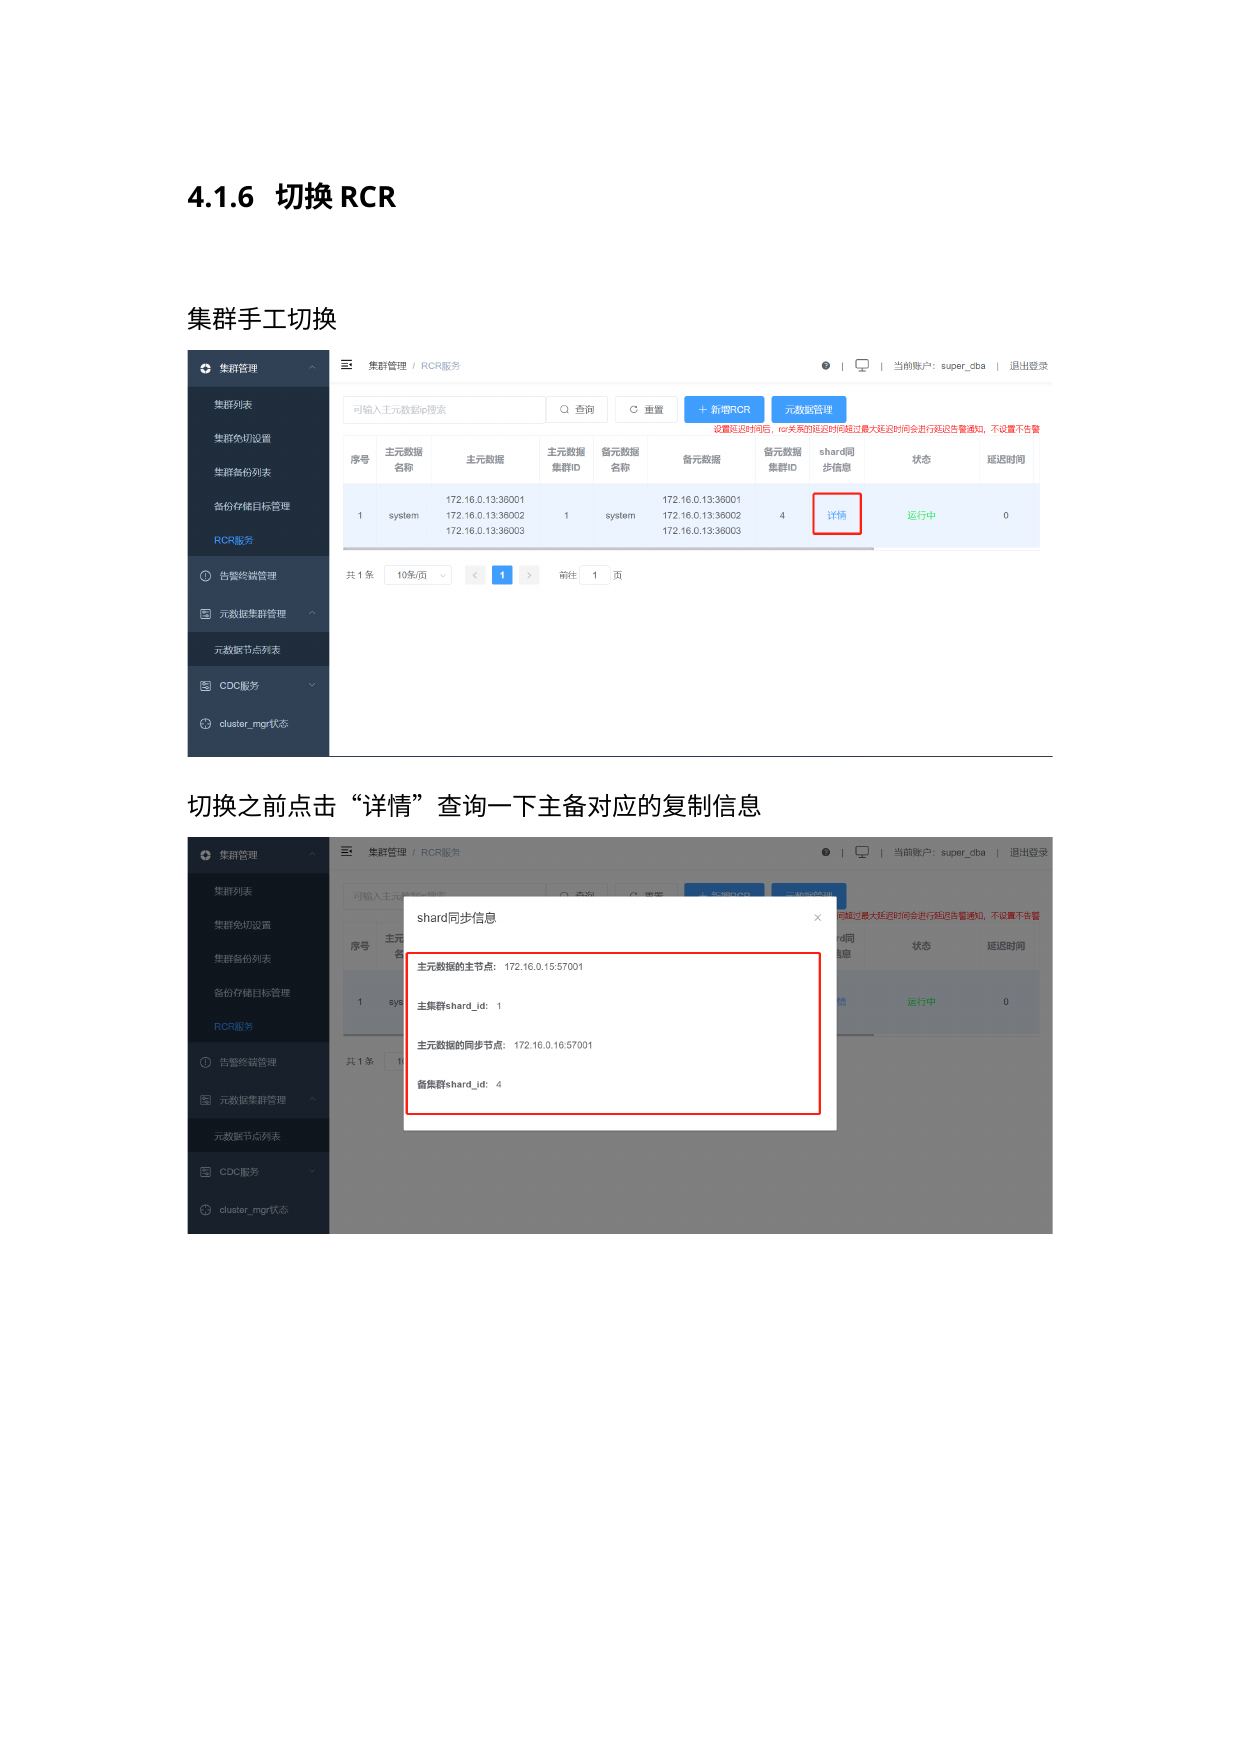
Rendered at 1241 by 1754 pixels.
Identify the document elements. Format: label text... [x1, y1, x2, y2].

picture [187, 837, 1053, 1234]
subtitle 切换RCR [187, 162, 1053, 227]
picture [187, 350, 1053, 757]
text 切换之前点击“详情”查询一下主备对应的复制信息 [187, 772, 1053, 837]
text 集群手工切换 [187, 285, 1053, 350]
